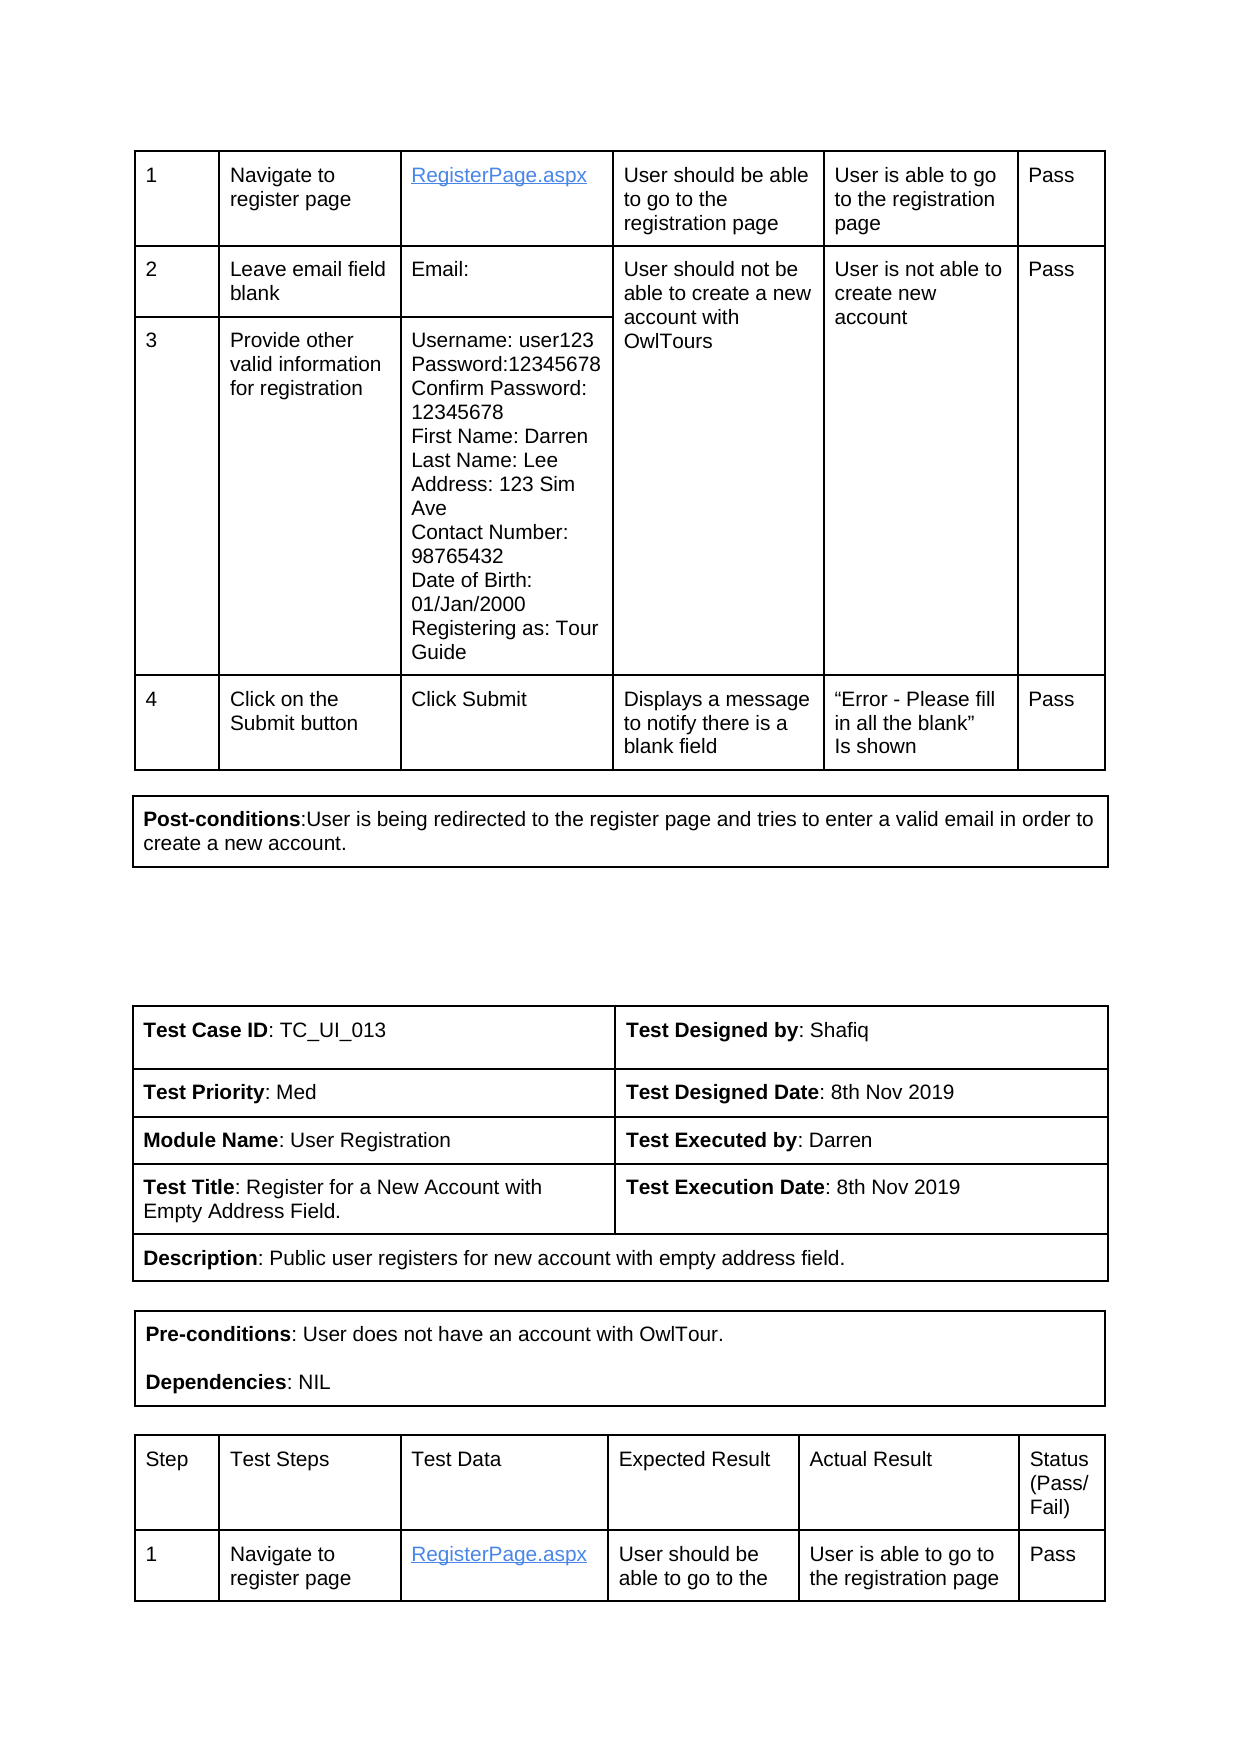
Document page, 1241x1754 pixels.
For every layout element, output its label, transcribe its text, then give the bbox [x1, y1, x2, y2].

table_cell Test Designed Date: 8th Nov 2019 [616, 1070, 1107, 1116]
table_header Expected Result [609, 1436, 798, 1529]
table_cell 1 [136, 1531, 218, 1600]
table_cell Test Execution Date: 8th Nov 2019 [616, 1165, 1107, 1233]
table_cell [609, 1531, 798, 1600]
table_cell Pass [1020, 1531, 1104, 1600]
table_cell Click on the Submit button [220, 676, 400, 769]
table_cell Pass [1019, 676, 1104, 769]
table_cell Module Name: User Registration [134, 1118, 614, 1162]
table_header Test Steps [220, 1436, 400, 1529]
table_cell RegisterPage.aspx [402, 1531, 607, 1600]
table_cell Email: [402, 247, 612, 316]
table_cell Displays a message to notify there is a blank field [614, 676, 823, 769]
table_cell User is not able to create new account [825, 247, 1017, 674]
table_cell User is able to go to the registration page [825, 152, 1017, 245]
table_header Pre-conditions: User does not have an account with OwlTour. Dependencies: NIL [136, 1312, 1104, 1404]
table_cell RegisterPage.aspx [402, 152, 612, 245]
table_cell Description: Public user registers for new account with empty address field. [134, 1235, 1107, 1280]
table_cell Click Submit [402, 676, 612, 769]
table_cell Leave email field blank [220, 247, 400, 316]
table_cell Test Executed by: Darren [616, 1118, 1107, 1162]
table_cell Test Priority: Med [134, 1070, 614, 1116]
table_header Test Data [402, 1436, 607, 1529]
table_cell 2 [136, 247, 218, 316]
table_header Actual Result [800, 1436, 1018, 1529]
table_cell Navigate to register page [220, 152, 400, 245]
table_cell Provide other valid information for registration [220, 318, 400, 674]
table_header Test Case ID: TC_UI_013 [134, 1007, 614, 1068]
table_cell Pass [1019, 247, 1104, 674]
table_cell “Error - Please fill in all the blank” Is shown [825, 676, 1017, 769]
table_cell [220, 1531, 400, 1600]
table_cell Test Title: Register for a New Account with Empty Address Field. [134, 1165, 614, 1233]
table_header Post-conditions:User is being redirected to the register page and tries to enter a valid email in order to create a new account. [134, 797, 1107, 866]
table_cell User should be able to go to the registration page [614, 152, 823, 245]
table_cell Pass [1019, 152, 1104, 245]
table_header Test Designed by: Shafiq [616, 1007, 1107, 1068]
table_cell Username: user123 Password:12345678 Confirm Password: 12345678 First Name: Darren Last Name: Lee Address: 123 Sim Ave Contact Number: 98765432 Date of Birth: 01/Jan/2000 Registering as: Tour Guide [402, 318, 612, 674]
table_cell 3 [136, 318, 218, 674]
table_cell 1 [136, 152, 218, 245]
table_header Step [136, 1436, 218, 1529]
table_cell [800, 1531, 1018, 1600]
table_cell User should not be able to create a new account with OwlTours [614, 247, 823, 674]
table_header Status (Pass/Fail) [1020, 1436, 1104, 1529]
table_cell 4 [136, 676, 218, 769]
